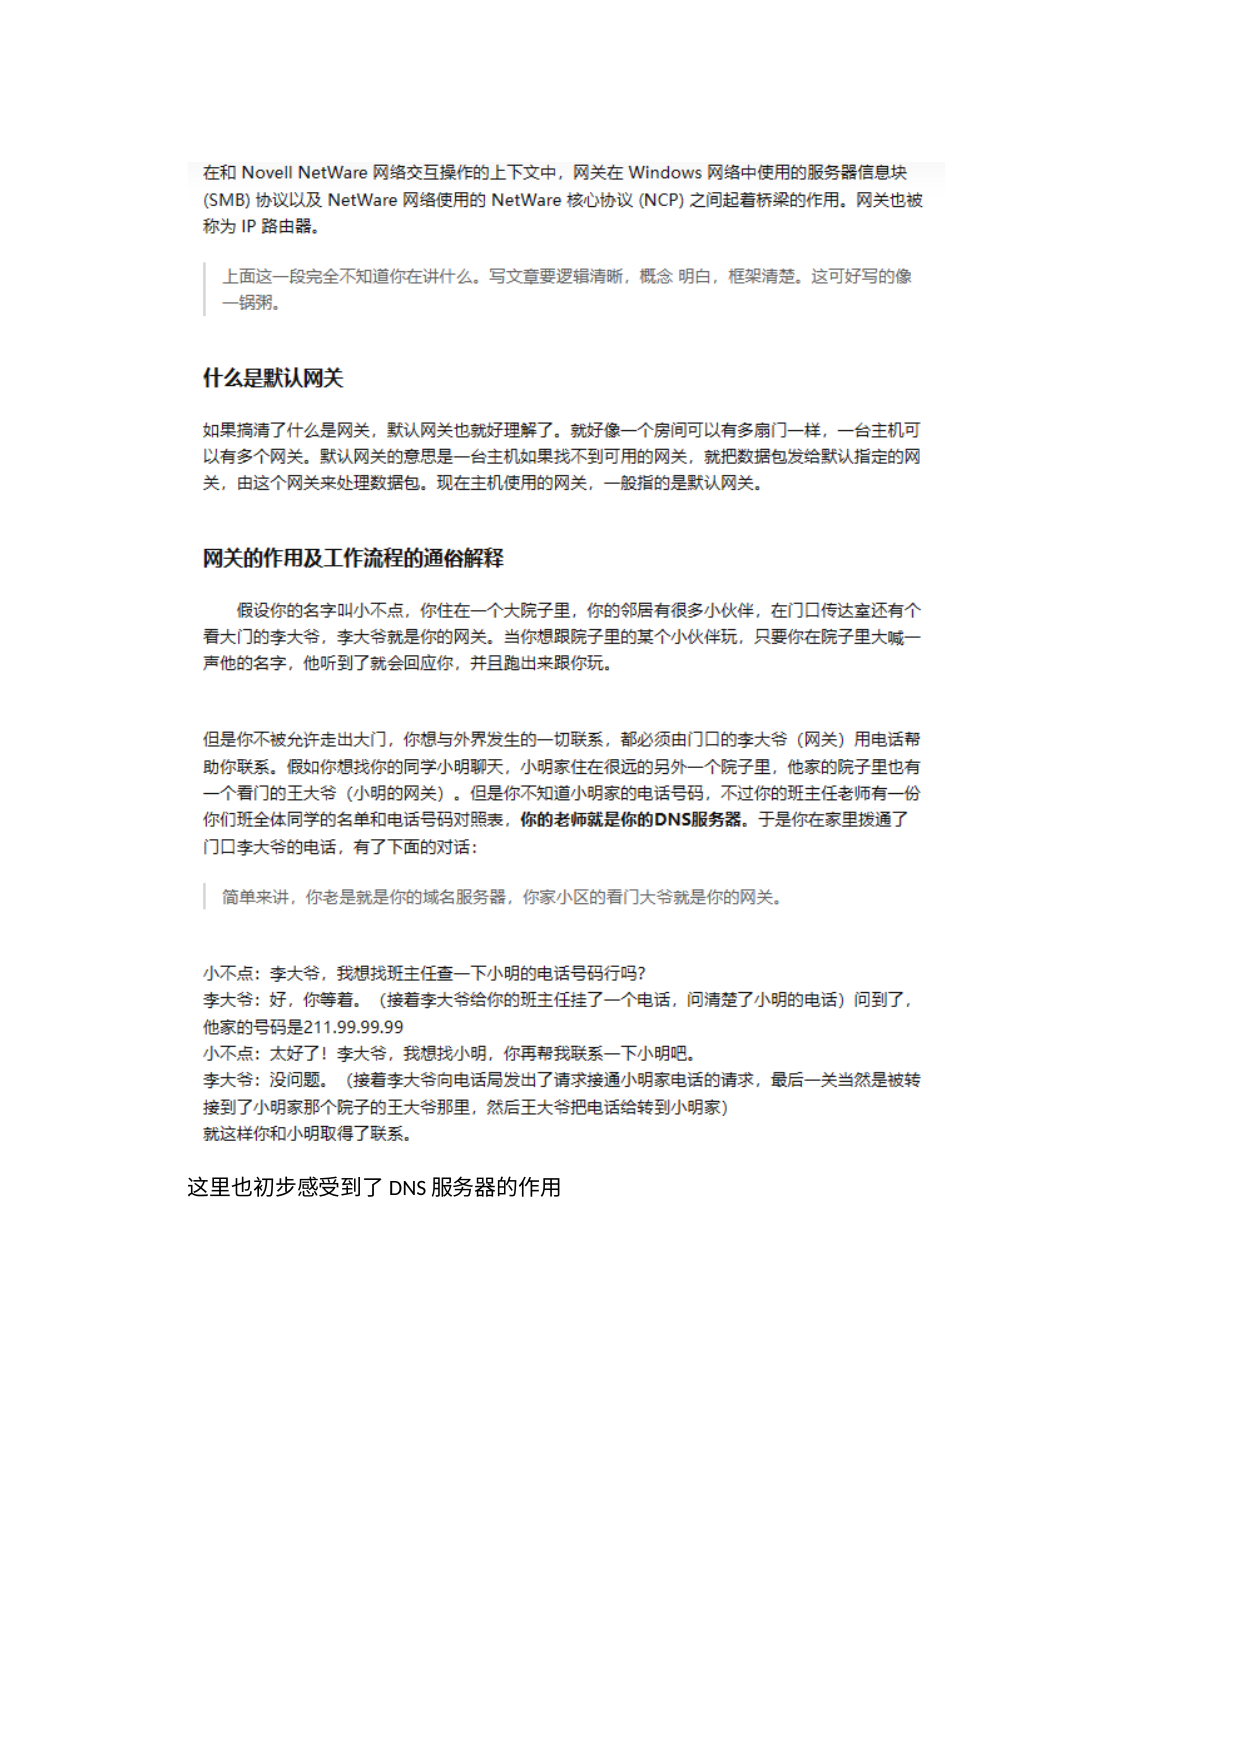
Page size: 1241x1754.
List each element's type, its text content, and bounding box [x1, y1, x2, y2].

picture [187, 162, 946, 1166]
text 这里也初步感受到了DNS服务器的作用 [187, 1169, 1053, 1202]
